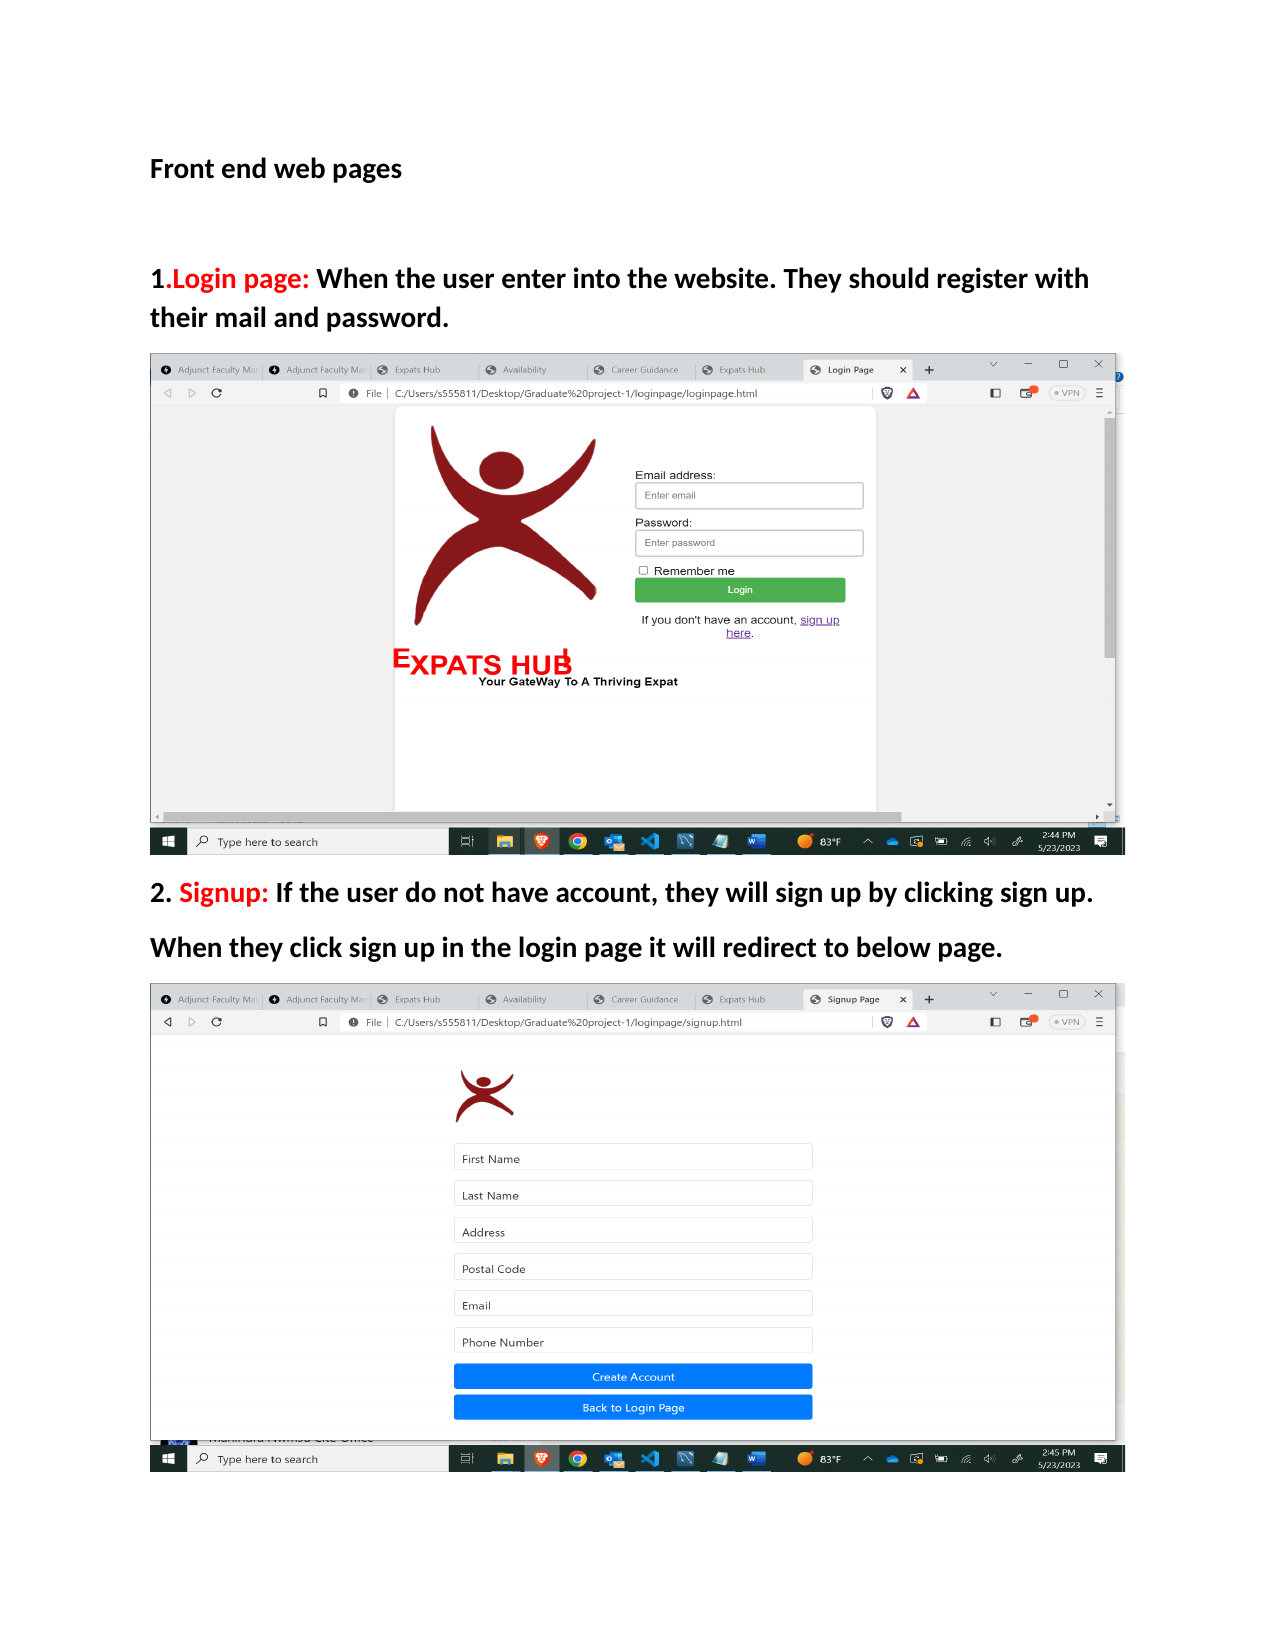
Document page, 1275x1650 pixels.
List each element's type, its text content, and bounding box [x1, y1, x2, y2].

picture [150, 353, 1125, 855]
text When they click sign up in the login page it will redirect to below page. [150, 929, 1125, 964]
text 1.Login page: When the user enter into the website. They should register with their mail and password. [150, 260, 1125, 334]
text Front end web pages [150, 150, 1125, 186]
text 2. Signup: If the user do not have account, they will sign up by clicking sign up. [150, 874, 1125, 909]
picture [150, 983, 1125, 1472]
